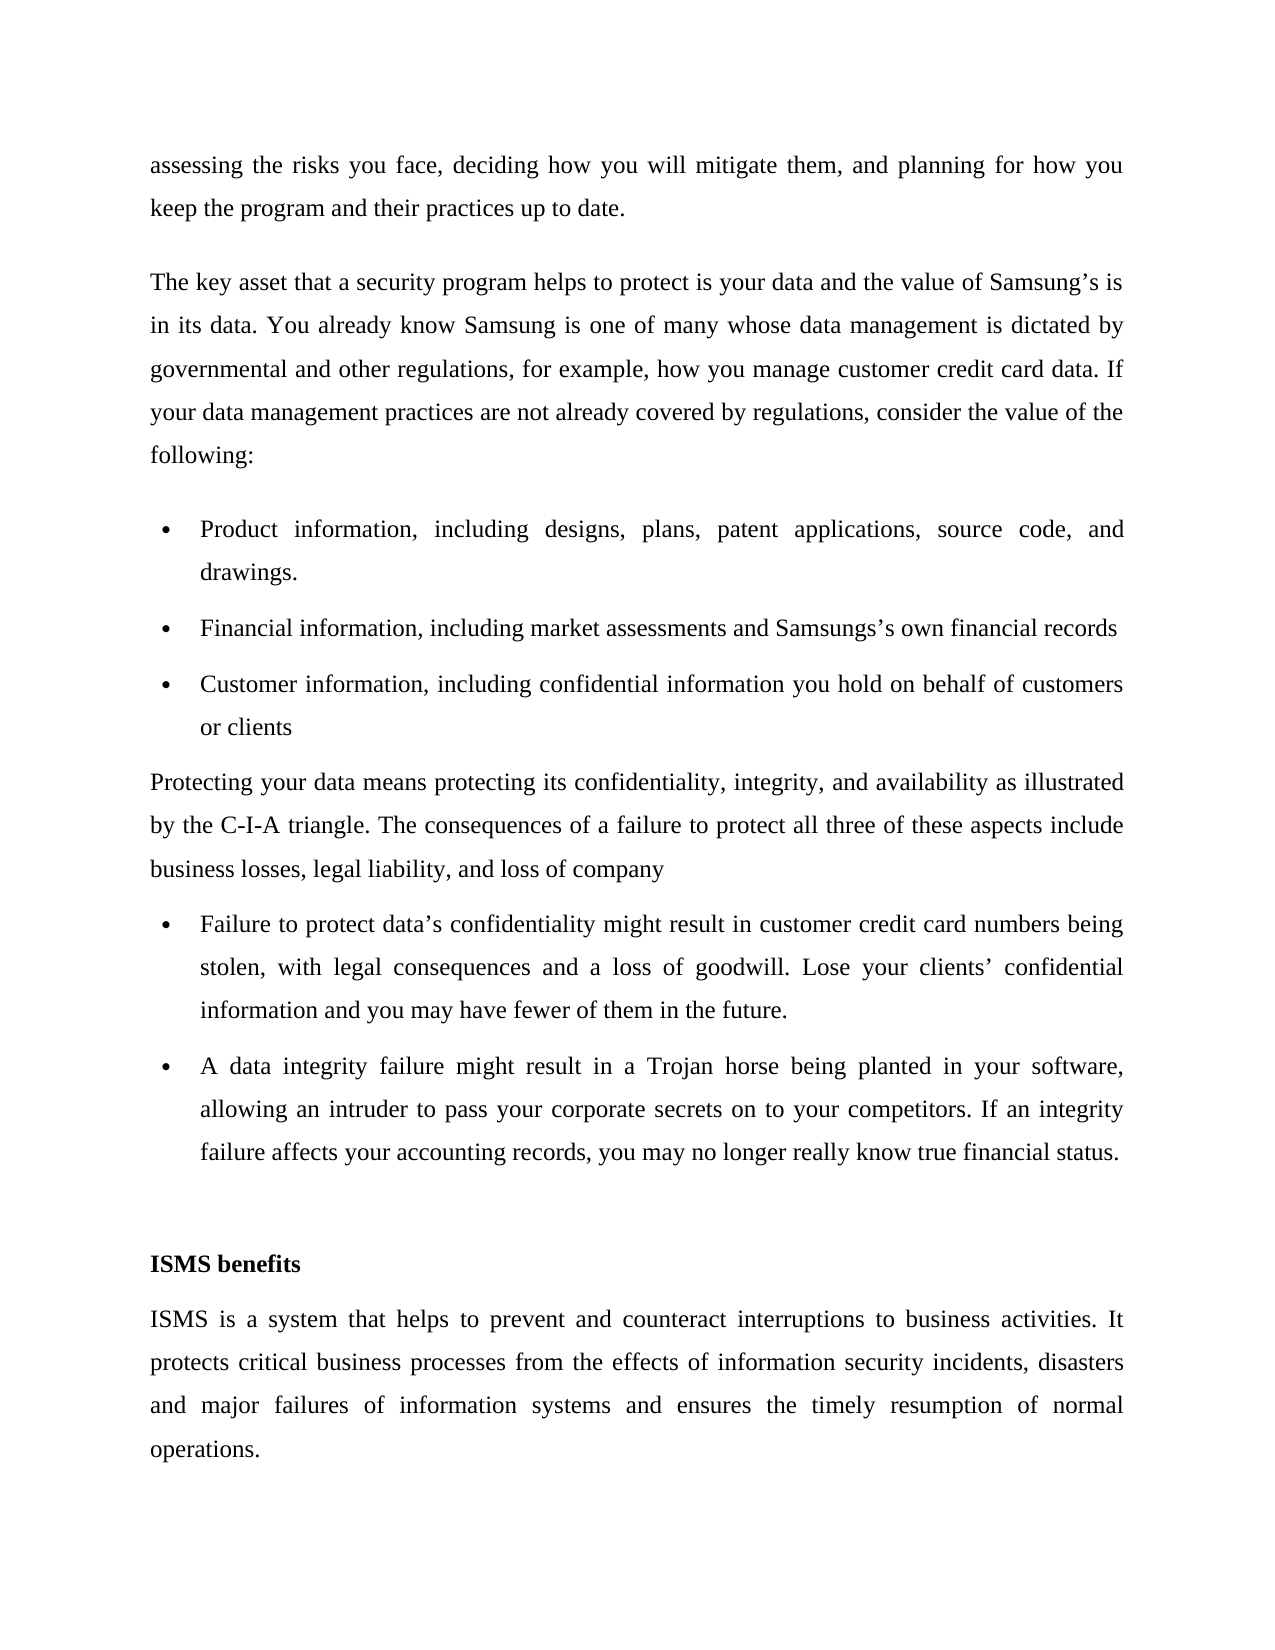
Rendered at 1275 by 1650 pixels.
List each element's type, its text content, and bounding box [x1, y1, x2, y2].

list Failure to protect data’s confidentiality might result in customer credit card numbers being stolen, with legal consequences and a loss of goodwill. Lose your clients’ confidential information and you may have fewer of them in the future. [162, 909, 1125, 1024]
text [150, 150, 1125, 222]
list Financial information, including market assessments and Samsungs’s own financial records [162, 613, 1125, 642]
text The key asset that a security program helps to protect is your data and the value of Samsung’s is in its data. You already know Samsung is one of many whose data management is dictated by governmental and other regulations, for example, how you manage customer credit card data. If your data management practices are not already covered by regulations, consider the value of the following: [150, 267, 1125, 469]
list Customer information, including confidential information you hold on behalf of customers or clients [162, 669, 1125, 741]
text ISMS benefits [150, 1249, 1125, 1277]
text ISMS is a system that helps to prevent and counteract interruptions to business activities. It protects critical business processes from the effects of information security incidents, disasters and major failures of information systems and ensures the timely resumption of normal operations. [150, 1304, 1125, 1462]
list Product information, including designs, plans, patent applications, source code, and drawings. [162, 514, 1125, 586]
text Protecting your data means protecting its confidentiality, integrity, and availability as illustrated by the C-I-A triangle. The consequences of a failure to protect all three of these aspects include business losses, legal liability, and loss of company [150, 767, 1125, 882]
list A data integrity failure might result in a Trojan horse being planted in your software, allowing an intruder to pass your corporate secrets on to your competitors. If an integrity failure affects your accounting records, you may no longer really know true financial status. [162, 1051, 1125, 1166]
